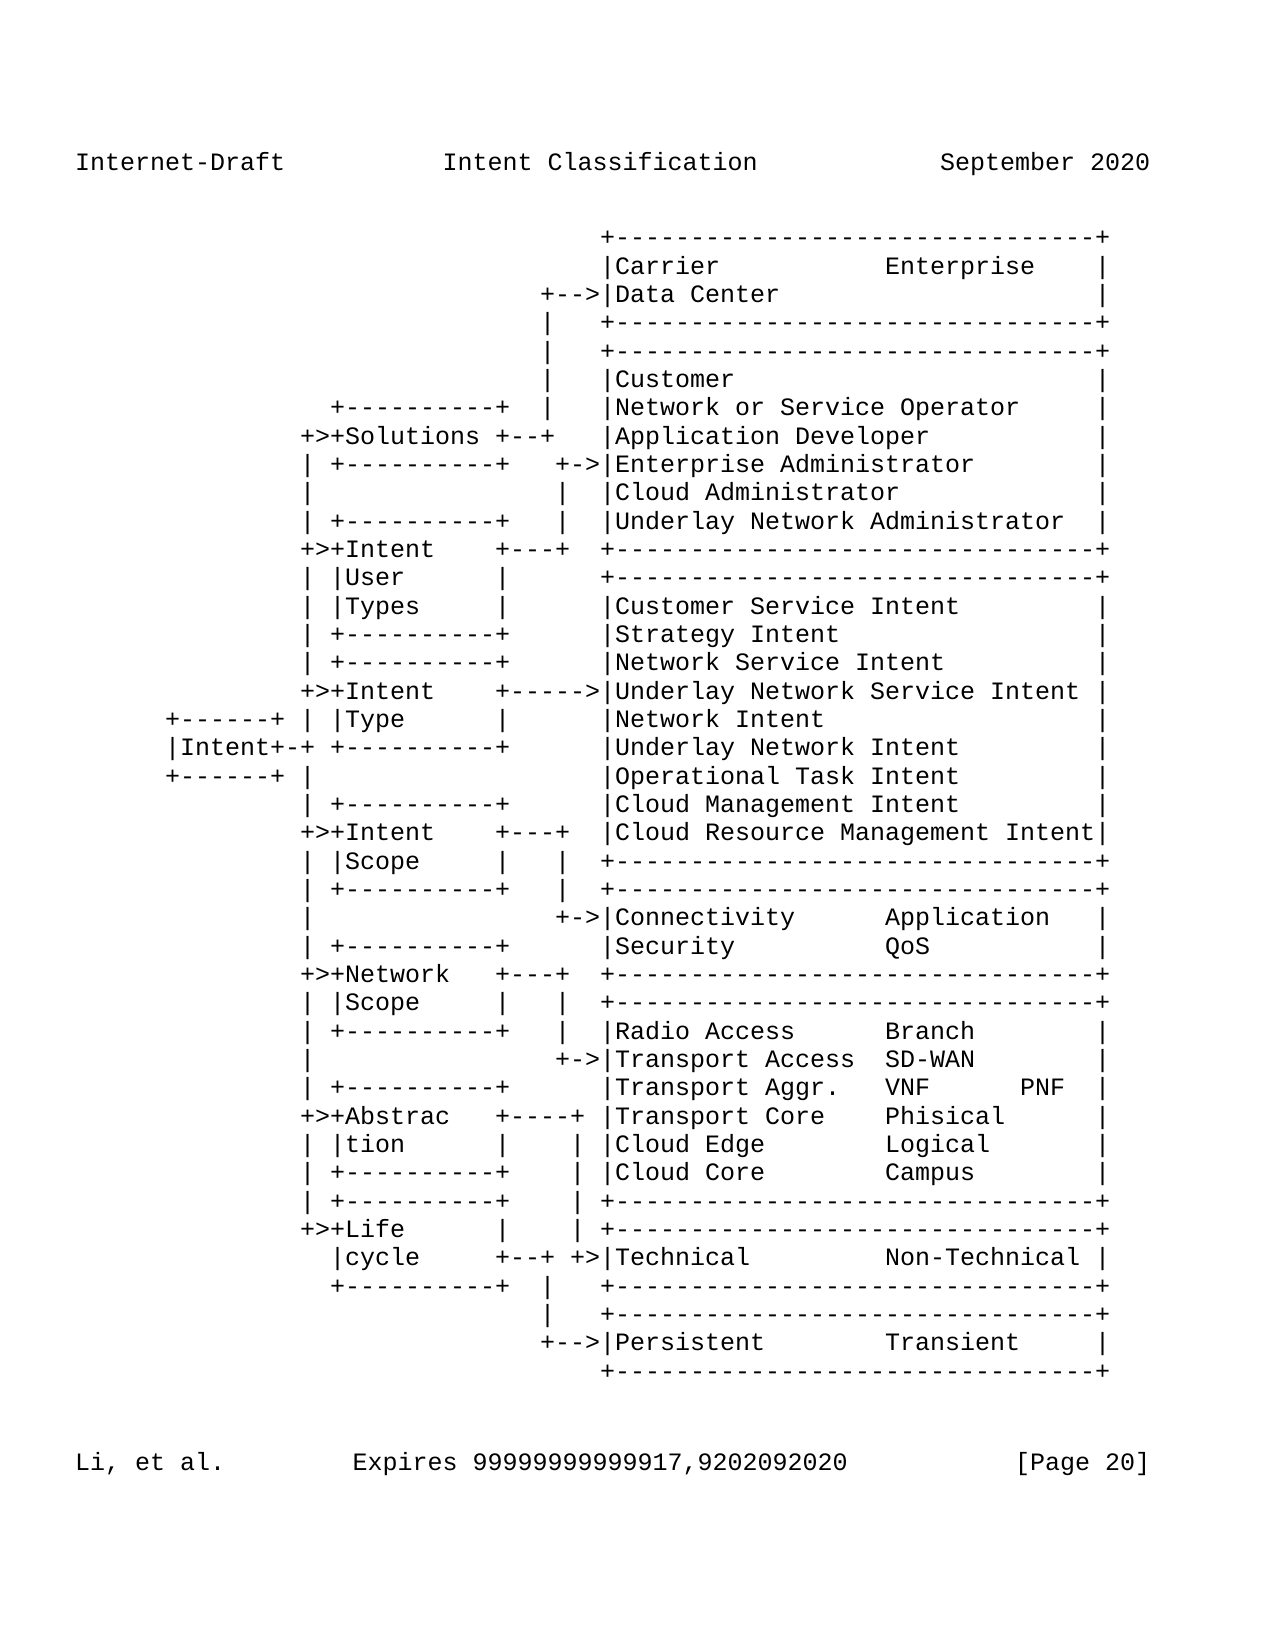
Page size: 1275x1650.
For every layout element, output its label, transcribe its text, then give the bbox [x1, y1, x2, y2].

text | +->|Transport Access SD-WAN | [120, 1047, 1168, 1075]
text | +----------+ +->|Enterprise Administrator | [120, 452, 1168, 480]
text +--------------------------------+ [120, 225, 1168, 253]
text | +----------+ | +--------------------------------+ [120, 1188, 1168, 1217]
text | |Types | |Customer Service Intent | [120, 593, 1168, 622]
text +----------+ | |Network or Service Operator | [120, 395, 1168, 423]
text | +--------------------------------+ [120, 1302, 1168, 1330]
text | +----------+ | |Underlay Network Administrator | [120, 508, 1168, 537]
text | |Scope | | +--------------------------------+ [120, 848, 1168, 877]
text | +----------+ |Strategy Intent | [120, 622, 1168, 650]
text | +->|Connectivity Application | [120, 905, 1168, 933]
text |Carrier Enterprise | [120, 253, 1168, 282]
text | +----------+ |Security QoS | [120, 933, 1168, 962]
text | |User | +--------------------------------+ [120, 565, 1168, 593]
text | +--------------------------------+ [120, 338, 1168, 367]
text +>+Solutions +--+ |Application Developer | [120, 423, 1168, 452]
text | +----------+ |Network Service Intent | [120, 650, 1168, 678]
text +------+ | |Operational Task Intent | [120, 763, 1168, 792]
text |cycle +--+ +>|Technical Non-Technical | [120, 1245, 1168, 1273]
text +------+ | |Type | |Network Intent | [120, 707, 1168, 735]
text | +----------+ | |Radio Access Branch | [120, 1018, 1168, 1047]
text +-->|Persistent Transient | [120, 1330, 1168, 1358]
text +----------+ | +--------------------------------+ [120, 1273, 1168, 1302]
text | +----------+ |Transport Aggr. VNF PNF | [120, 1075, 1168, 1103]
text | +--------------------------------+ [120, 310, 1168, 338]
text | |Customer | [120, 367, 1168, 395]
text | +----------+ | |Cloud Core Campus | [120, 1160, 1168, 1188]
text +--------------------------------+ [75, 1358, 1168, 1387]
text | |Scope | | +--------------------------------+ [120, 990, 1168, 1018]
text |Intent+-+ +----------+ |Underlay Network Intent | [120, 735, 1168, 763]
text | +----------+ | +--------------------------------+ [120, 877, 1168, 905]
text +>+Life | | +--------------------------------+ [120, 1217, 1168, 1245]
text +>+Network +---+ +--------------------------------+ [120, 962, 1168, 990]
text | +----------+ |Cloud Management Intent | [120, 792, 1168, 820]
text +>+Intent +---+ |Cloud Resource Management Intent| [120, 820, 1168, 848]
text +>+Intent +---+ +--------------------------------+ [120, 537, 1168, 565]
text | | |Cloud Administrator | [120, 480, 1168, 508]
text +>+Intent +----->|Underlay Network Service Intent | [120, 678, 1168, 707]
text | |tion | | |Cloud Edge Logical | [120, 1132, 1168, 1160]
text +-->|Data Center | [120, 282, 1168, 310]
text +>+Abstrac +----+ |Transport Core Phisical | [120, 1103, 1168, 1132]
